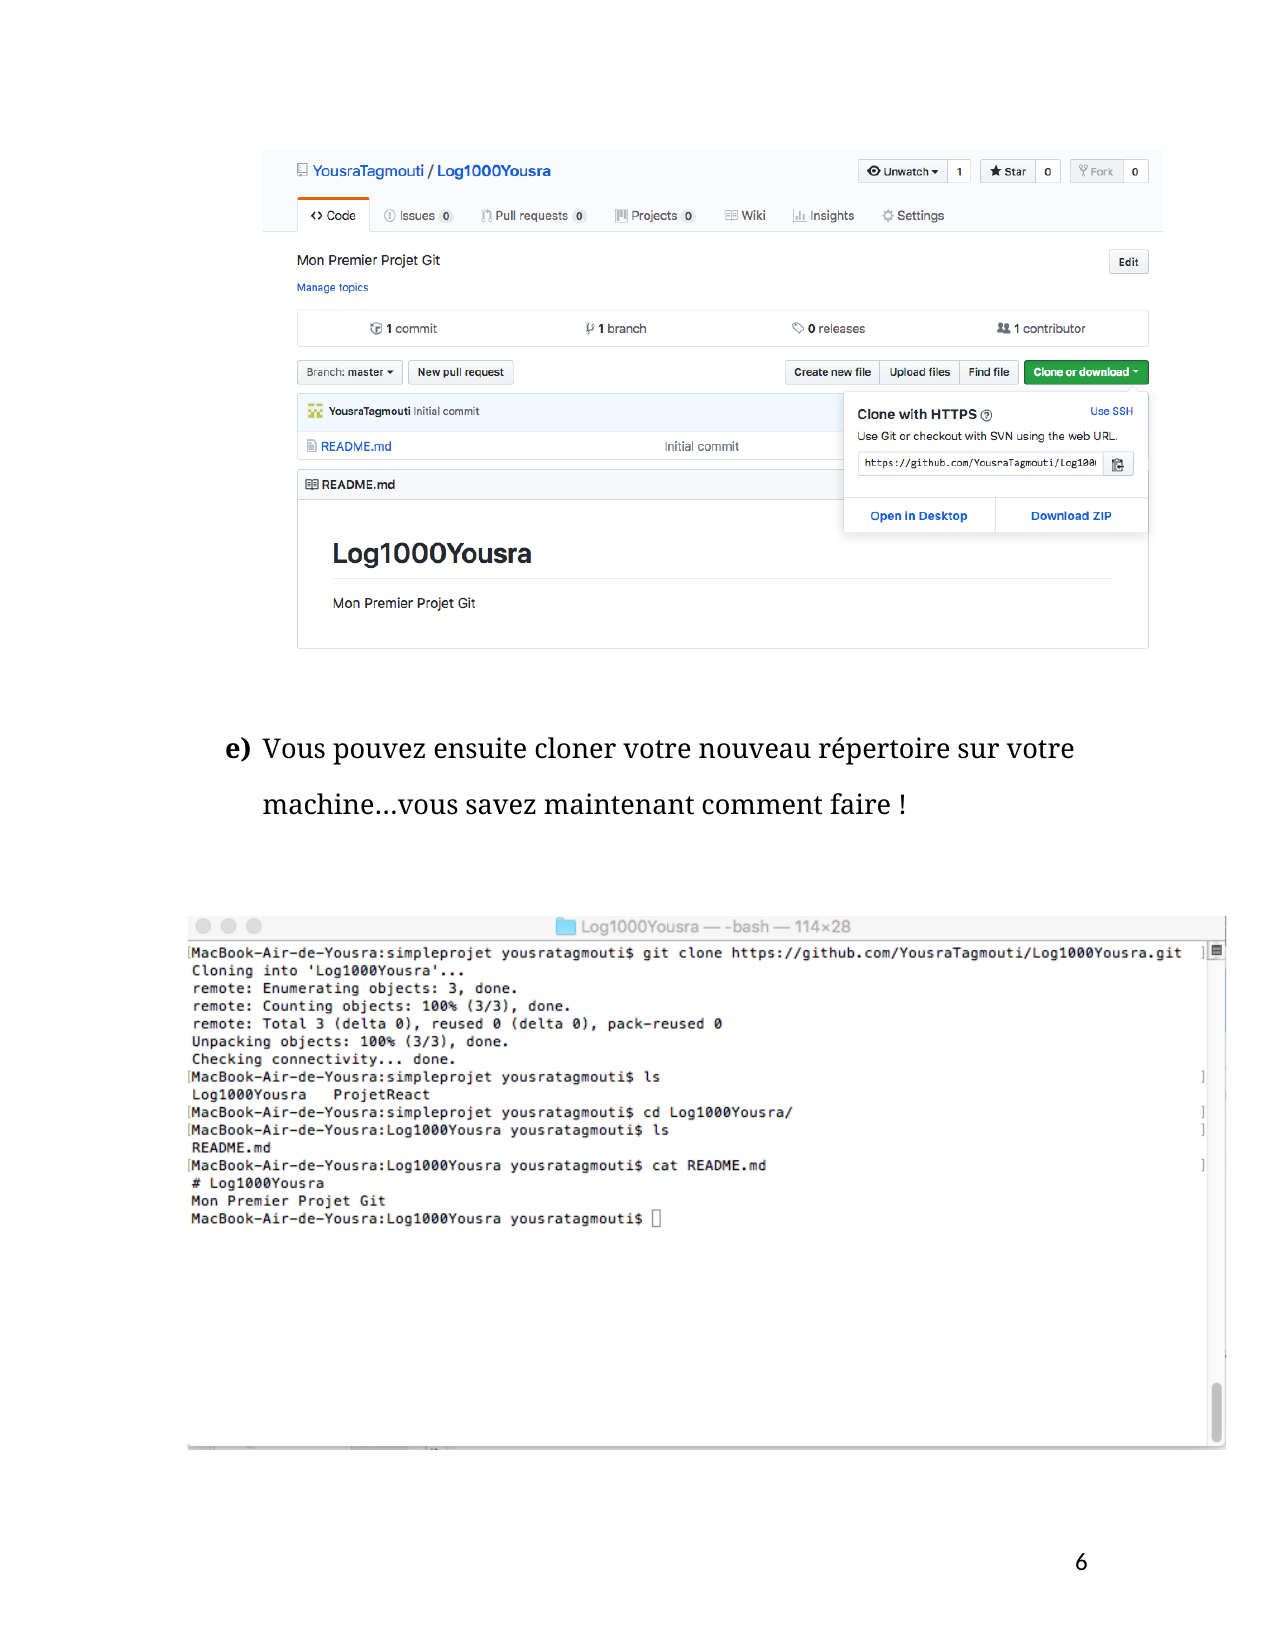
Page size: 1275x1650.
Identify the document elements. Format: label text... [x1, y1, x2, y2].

picture [262, 150, 1163, 660]
list Vous pouvez ensuite cloner votre nouveau répertoire sur votre machine…vous savez maintenant comment faire ! [225, 730, 1087, 822]
picture [187, 916, 1227, 1450]
